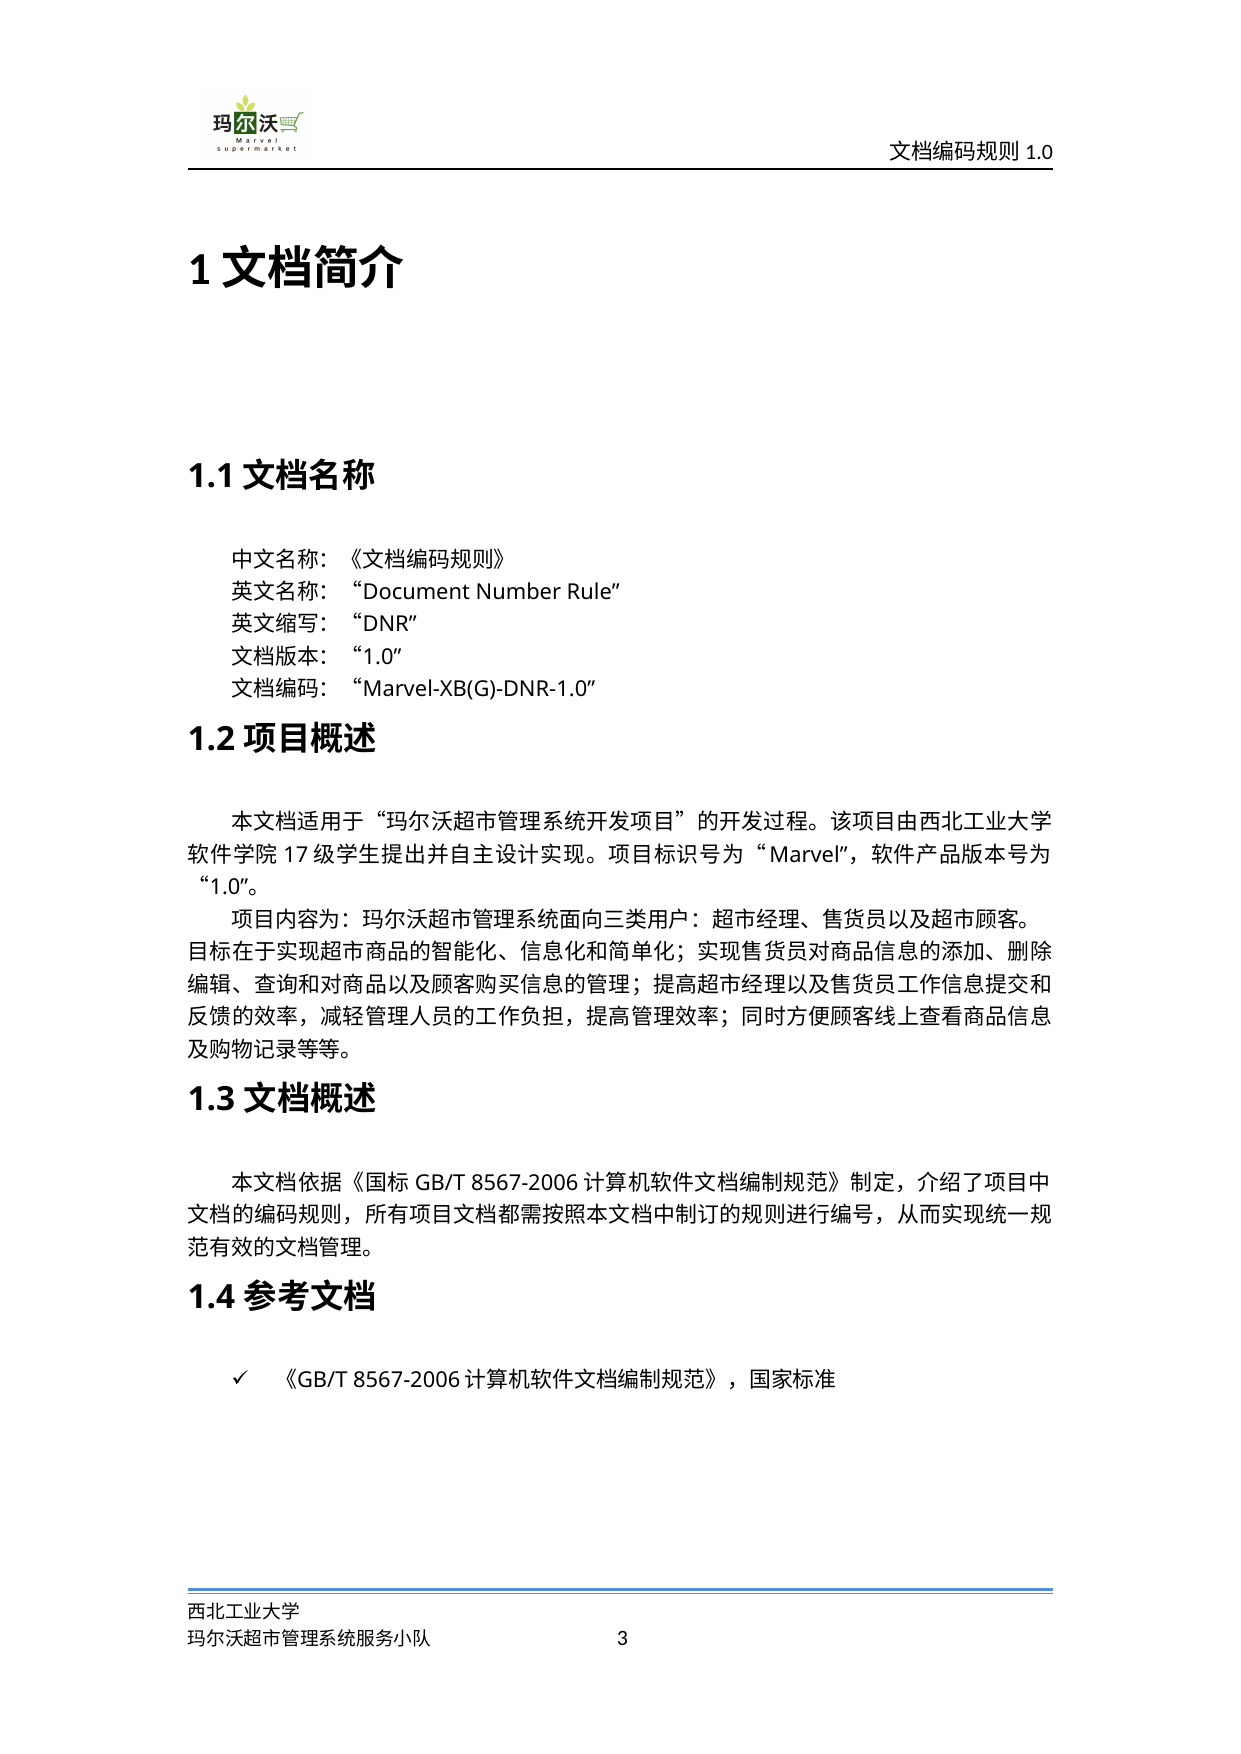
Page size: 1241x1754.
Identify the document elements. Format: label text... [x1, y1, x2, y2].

text 中文名称：《文档编码规则》 [231, 541, 1053, 574]
subtitle 1.3 文档概述 [187, 1064, 1053, 1129]
text 本文档依据《国标GB/T 8567-2006计算机软件文档编制规范》制定，介绍了项目中文档的编码规则，所有项目文档都需按照本文档中制订的规则进行编号，从而实现统一规范有效的文档管理。 [187, 1164, 1053, 1262]
picture [200, 88, 317, 160]
text 文档编码：“Marvel-XB(G)-DNR-1.0” [231, 671, 1053, 704]
text 文档版本：“1.0” [231, 639, 1053, 671]
subtitle 1 文档简介 [187, 215, 1053, 313]
text 英文名称：“Document Number Rule” [231, 574, 1053, 606]
subtitle 1.2 项目概述 [187, 704, 1053, 769]
subtitle 1.1文档名称 [187, 441, 1053, 506]
text 项目内容为：玛尔沃超市管理系统面向三类用户：超市经理、售货员以及超市顾客。 [187, 901, 1053, 934]
text 目标在于实现超市商品的智能化、信息化和简单化；实现售货员对商品信息的添加、删除、编辑、查询和对商品以及顾客购买信息的管理；提高超市经理以及售货员工作信息提交和反馈的效率，减轻管理人员的工作负担，提高管理效率；同时方便顾客线上查看商品信息及购物记录等等。 [187, 934, 1053, 1064]
text 本文档适用于“玛尔沃超市管理系统开发项目”的开发过程。该项目由西北工业大学软件学院17级学生提出并自主设计实现。项目标识号为“Marvel”，软件产品版本号为“1.0”。 [187, 804, 1053, 901]
subtitle 1.4 参考文档 [187, 1262, 1053, 1327]
text 英文缩写：“DNR” [231, 606, 1053, 639]
list 《GB/T 8567-2006计算机软件文档编制规范》，国家标准 [231, 1362, 1053, 1394]
